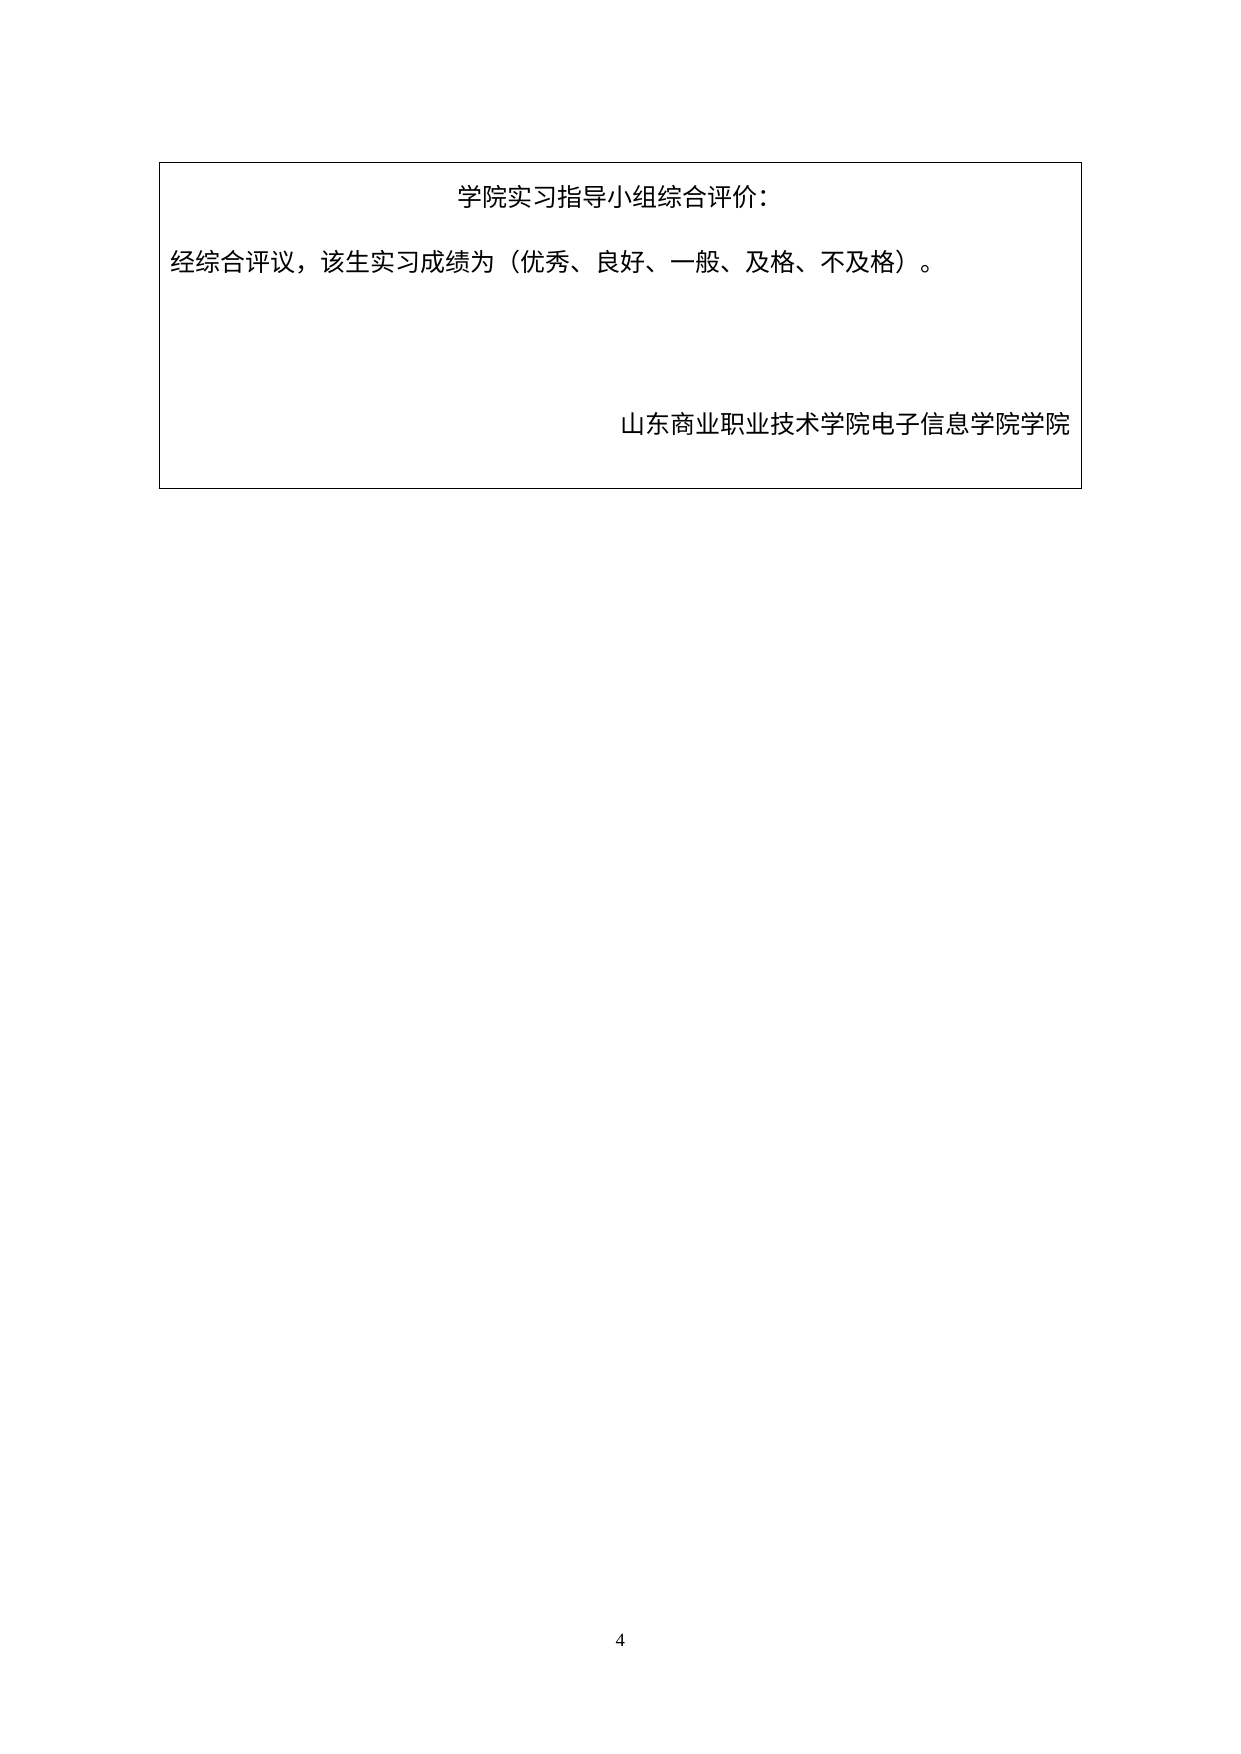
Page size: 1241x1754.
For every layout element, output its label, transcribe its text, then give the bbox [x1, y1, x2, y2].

table_cell 学院实习指导小组综合评价： 经综合评议，该生实习成绩为（优秀、良好、一般、及格、不及格）。 山东商业职业技术学院电子信息学院学院 [160, 163, 1081, 488]
